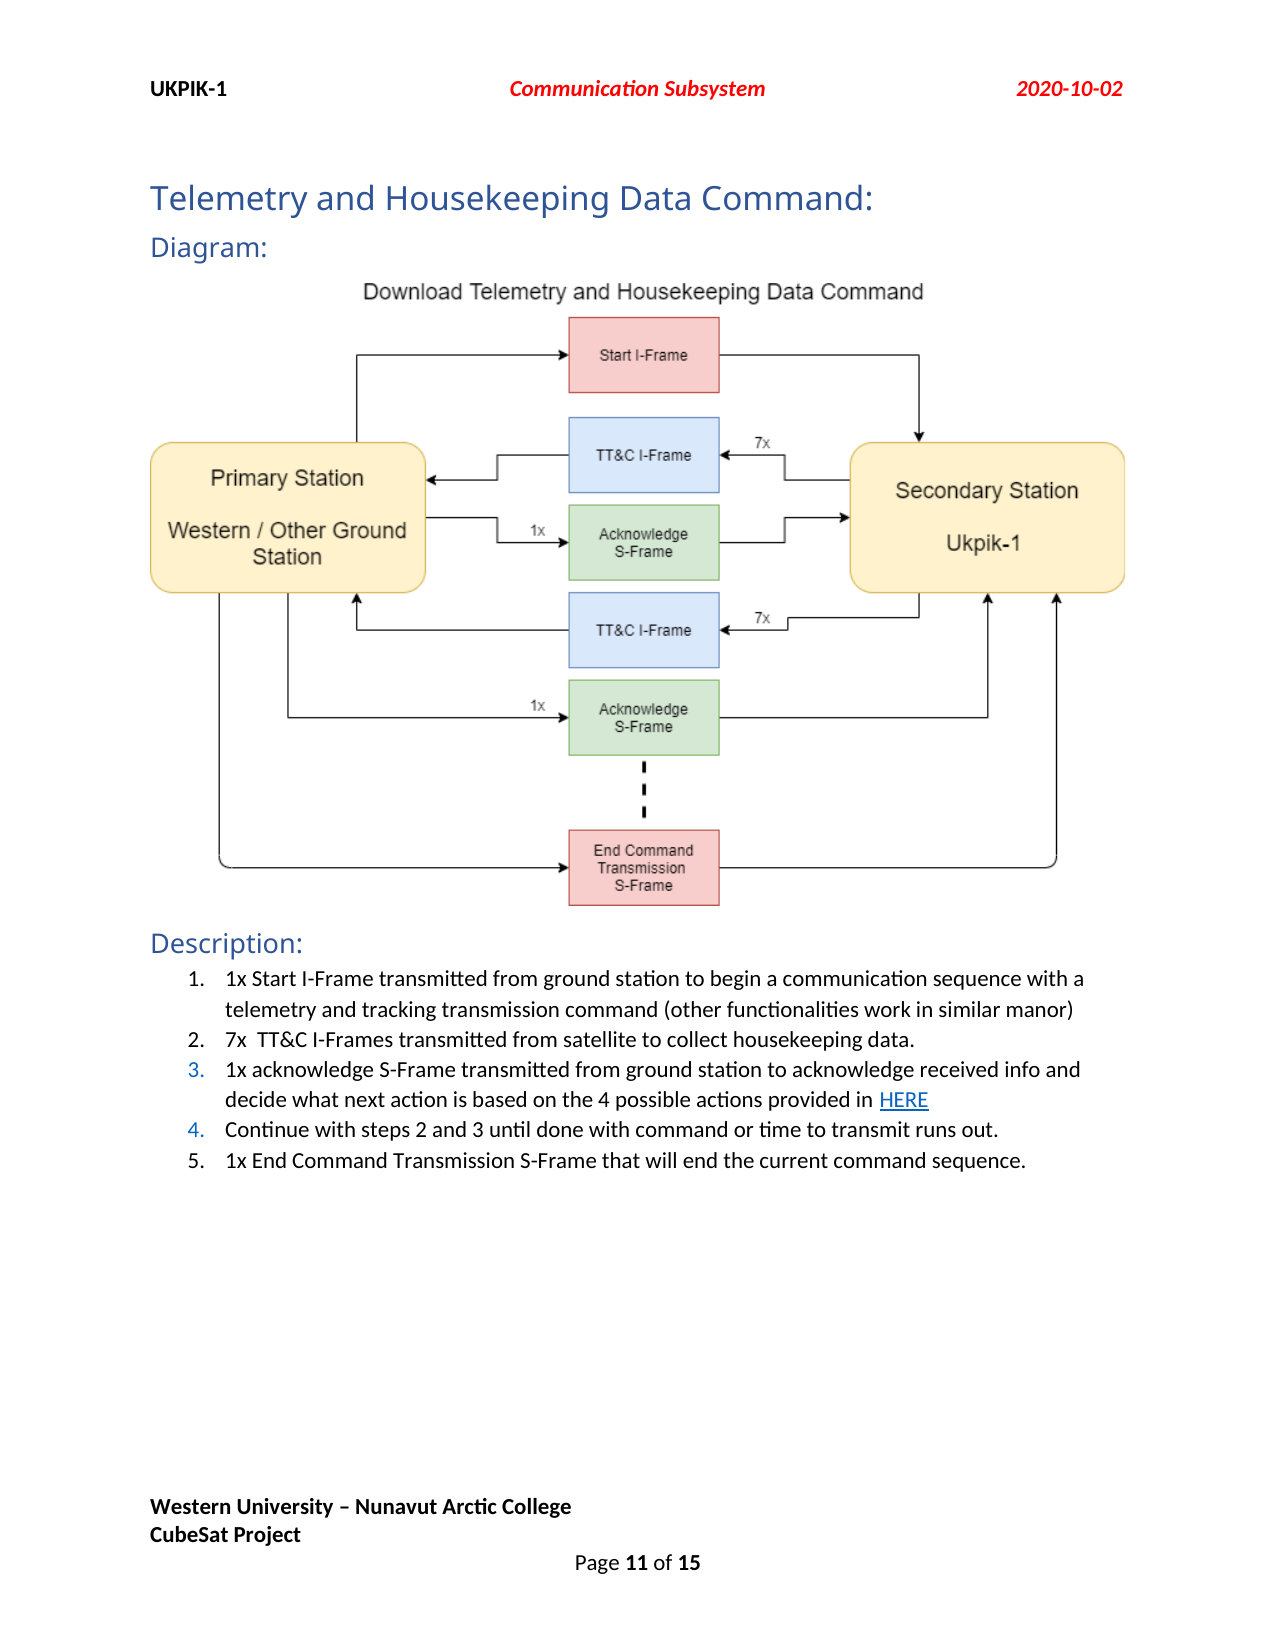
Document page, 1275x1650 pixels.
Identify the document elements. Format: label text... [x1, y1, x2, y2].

subtitle Telemetry and Housekeeping Data Command: [150, 175, 1125, 220]
list 7x TT&C I-Frames transmitted from satellite to collect housekeeping data. [187, 1025, 1125, 1053]
list 1x Start I-Frame transmitted from ground station to begin a communication sequence with a telemetry and tracking transmission command (other functionalities work in similar manor) [187, 964, 1125, 1023]
list 1x acknowledge S-Frame transmitted from ground station to acknowledge received info and decide what next action is based on the 4 possible actions provided in HERE [187, 1055, 1125, 1113]
list 1x End Command Transmission S-Frame that will end the current command sequence. [187, 1146, 1125, 1174]
subtitle Diagram: [150, 228, 1125, 265]
picture [150, 267, 1125, 906]
list Continue with steps 2 and 3 until done with command or time to transmit runs out. [187, 1116, 1125, 1143]
subtitle Description: [150, 925, 1125, 962]
